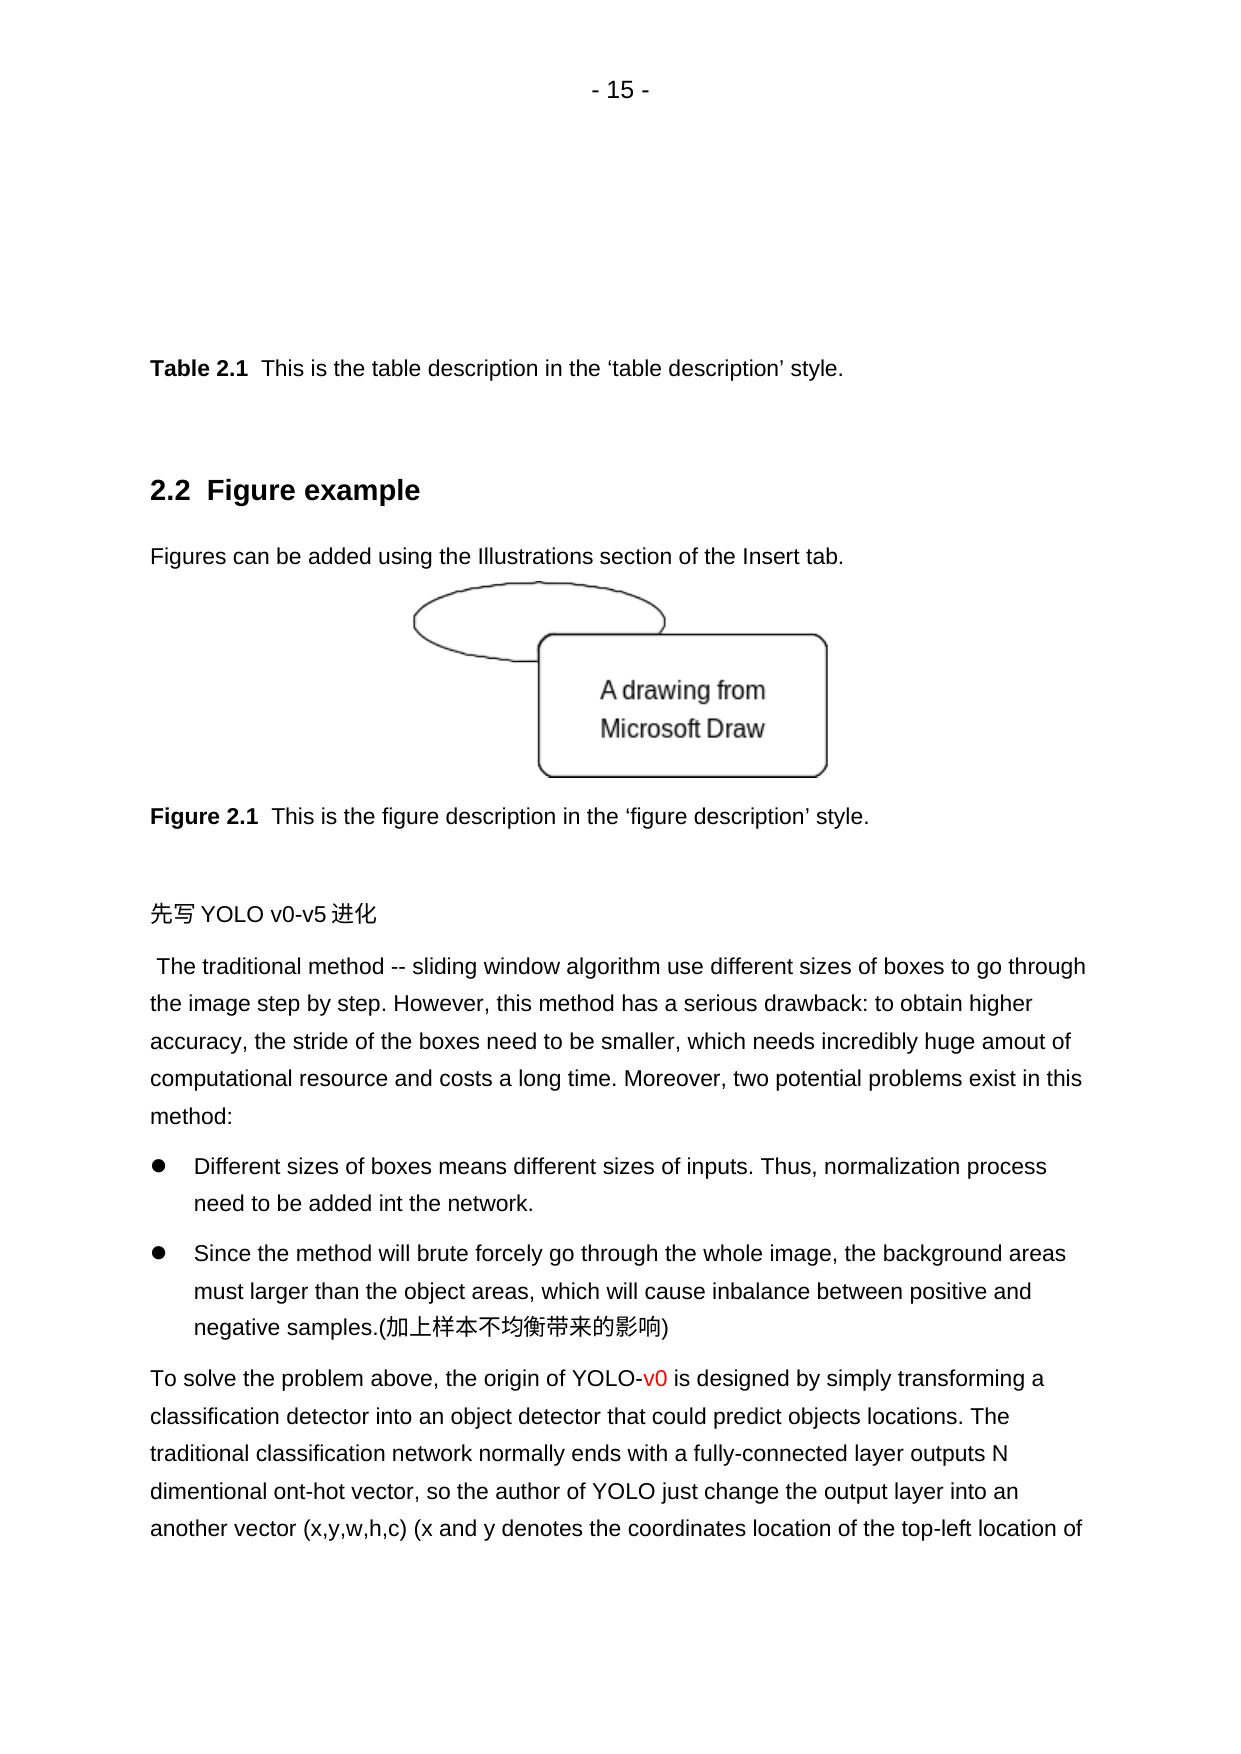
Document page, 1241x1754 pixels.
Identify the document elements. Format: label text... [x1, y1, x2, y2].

subtitle 2.2 Figure example [150, 469, 1090, 507]
text Figure 2.1 This is the figure description in the ‘figure description’ style. [150, 803, 1090, 829]
text Table 2.1 This is the table description in the ‘table description’ style. [150, 355, 1090, 382]
text The traditional method -- sliding window algorithm use different sizes of boxes to go through the image step by step. However, this method has a serious drawback: to obtain higher accuracy, the stride of the boxes need to be smaller, which needs incredibly huge amout of computational resource and costs a long time. Moreover, two potential problems exist in this method: [150, 942, 1090, 1129]
text Figures can be added using the Illustrations section of the Insert tab. [150, 532, 1090, 569]
text 先写YOLO v0-v5进化 [150, 892, 1090, 929]
list Different sizes of boxes means different sizes of inputs. Thus, normalization process need to be added int the network. [150, 1142, 1090, 1217]
list Since the method will brute forcely go through the whole image, the background areas must larger than the object areas, which will cause inbalance between positive and negative samples.(加上样本不均衡带来的影响) [150, 1229, 1090, 1342]
